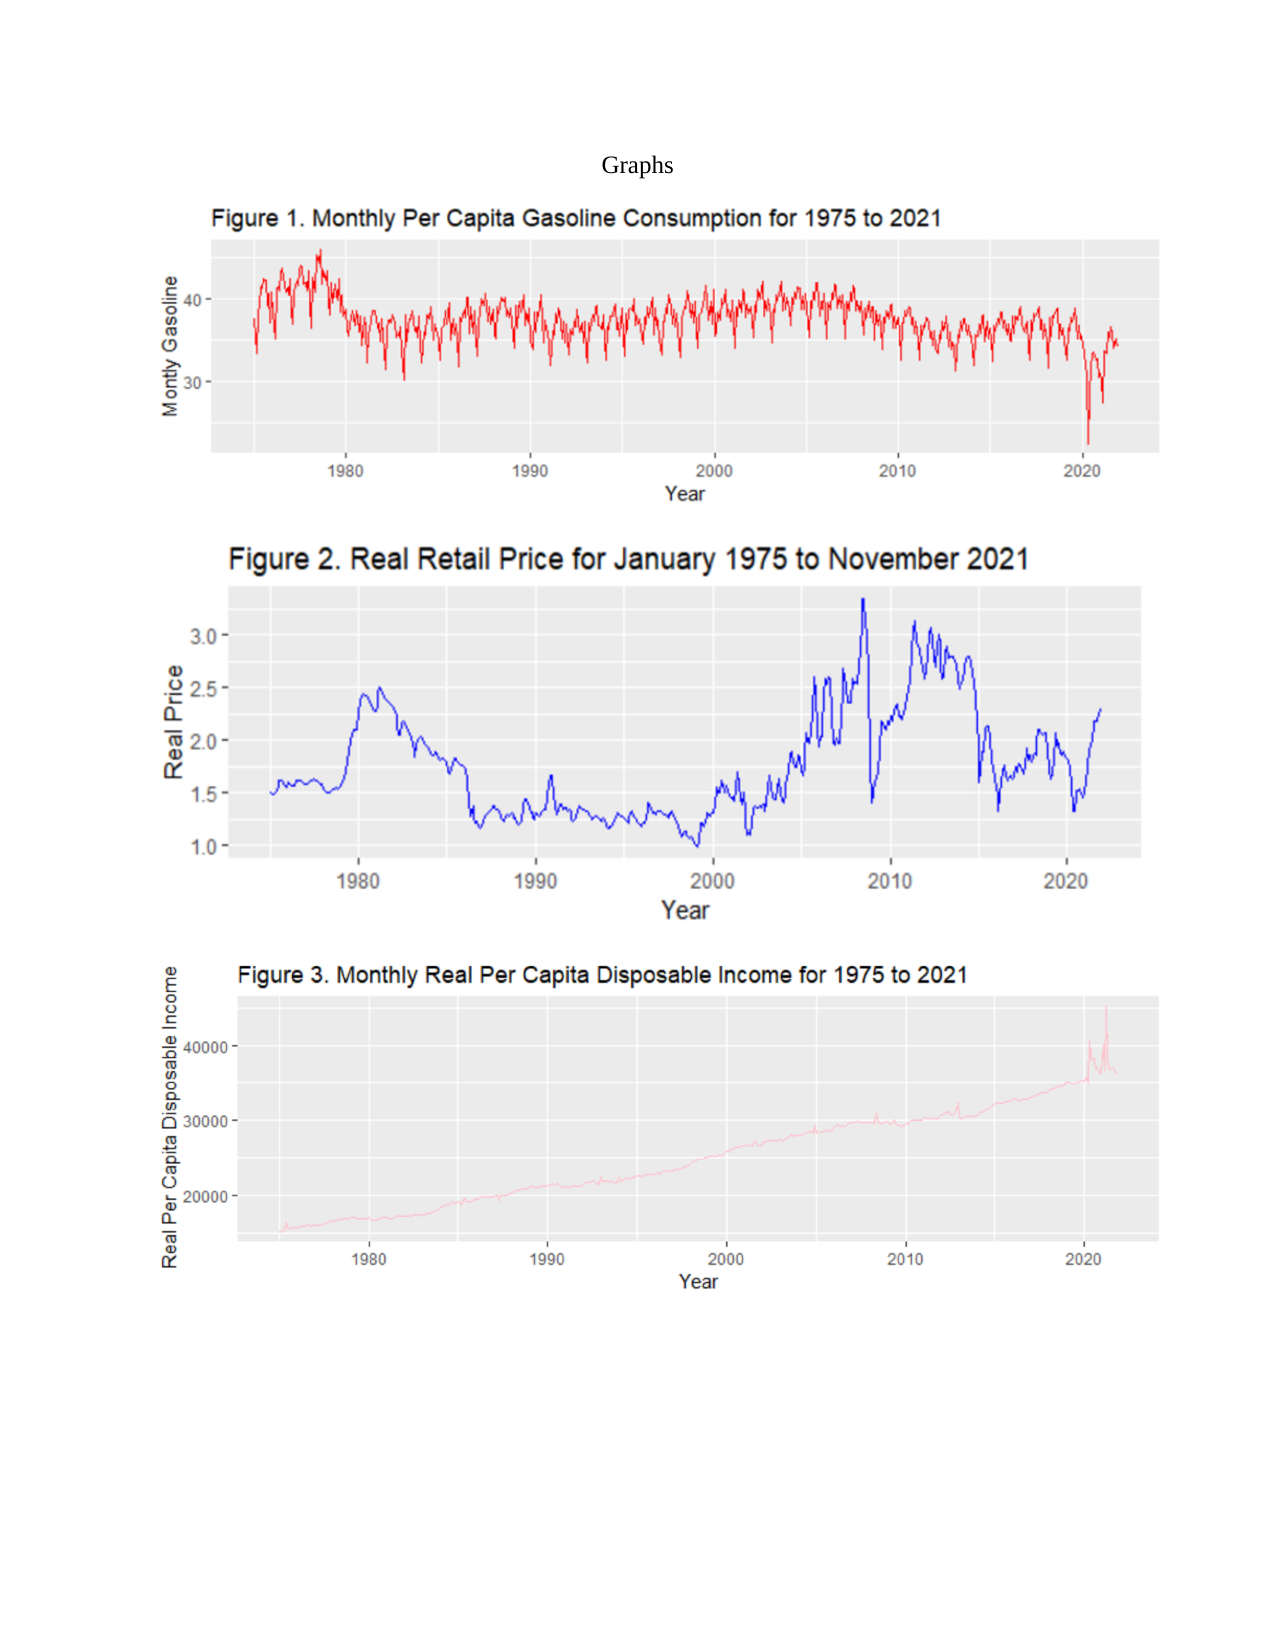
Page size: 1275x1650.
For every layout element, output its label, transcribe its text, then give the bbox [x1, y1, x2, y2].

picture [150, 197, 1170, 514]
picture [150, 954, 1169, 1301]
text Graphs [150, 150, 1125, 179]
picture [150, 532, 1154, 936]
